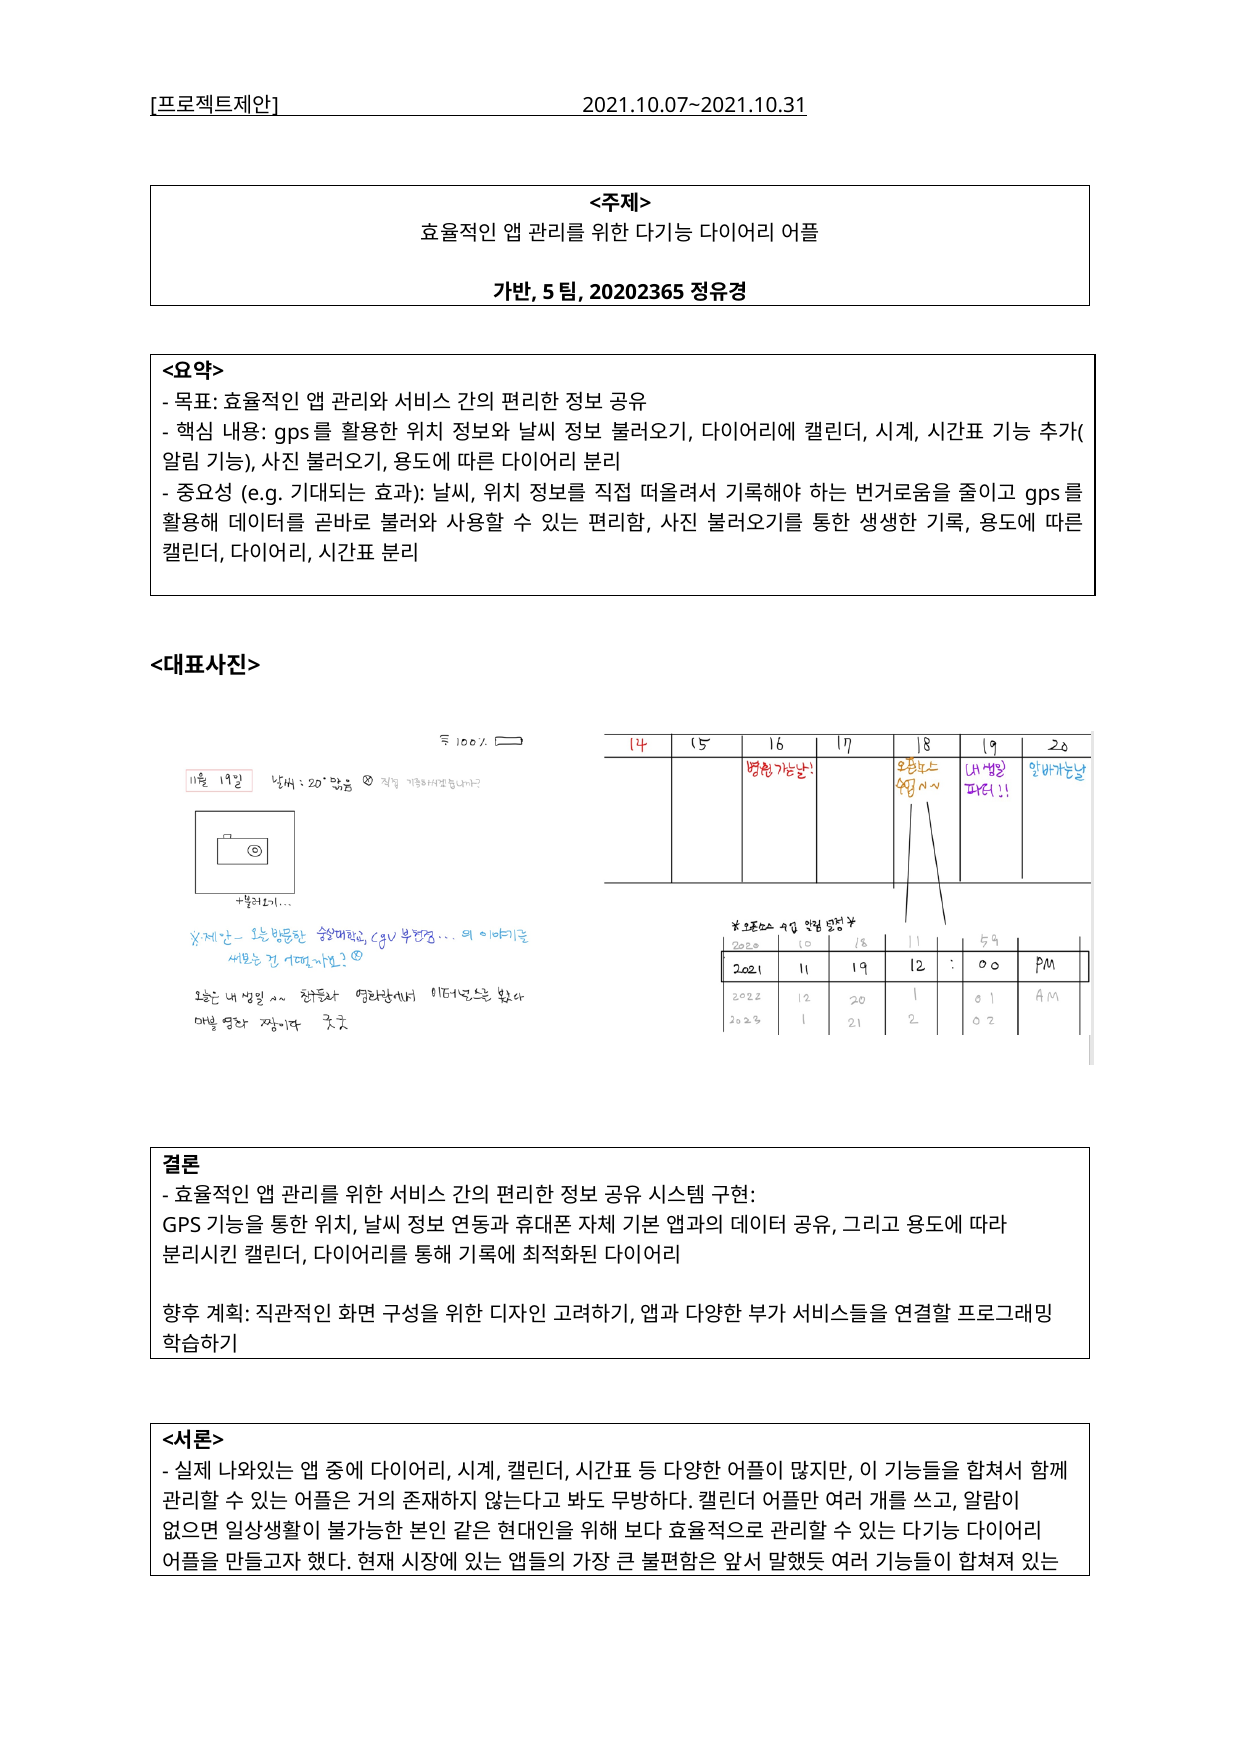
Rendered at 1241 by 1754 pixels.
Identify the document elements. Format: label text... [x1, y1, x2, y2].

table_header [151, 1424, 1089, 1575]
table_header 결론 - 효율적인 앱 관리를 위한 서비스 간의 편리한 정보 공유 시스템 구현: GPS 기능을 통한 위치, 날씨 정보 연동과 휴대폰 자체 기본 앱과의 데이터 공유, 그리고 용도에 따라 분리시킨 캘린더, 다이어리를 통해 기록에 최적화된 다이어리 향후 계획: 직관적인 화면 구성을 위한 디자인 고려하기, 앱과 다양한 부가 서비스들을 연결할 프로그래밍 학습하기 [151, 1148, 1089, 1358]
table_header <주제> 효율적인 앱 관리를 위한 다기능 다이어리 어플 가반, 5팀, 20202365 정유경 [151, 186, 1089, 305]
picture [181, 731, 1094, 1065]
text <대표사진> [150, 647, 1090, 680]
table_header <요약> - 목표: 효율적인 앱 관리와 서비스 간의 편리한 정보 공유 - 핵심 내용: gps를 활용한 위치 정보와 날씨 정보 불러오기, 다이어리에 캘린더, 시계, 시간표 기능 추가(알림 기능), 사진 불러오기, 용도에 따른 다이어리 분리 - 중요성 (e.g. 기대되는 효과): 날씨, 위치 정보를 직접 떠올려서 기록해야 하는 번거로움을 줄이고 gps를 활용해 데이터를 곧바로 불러와 사용할 수 있는 편리함, 사진 불러오기를 통한 생생한 기록, 용도에 따른 캘린더, 다이어리, 시간표 분리 [151, 355, 1094, 595]
